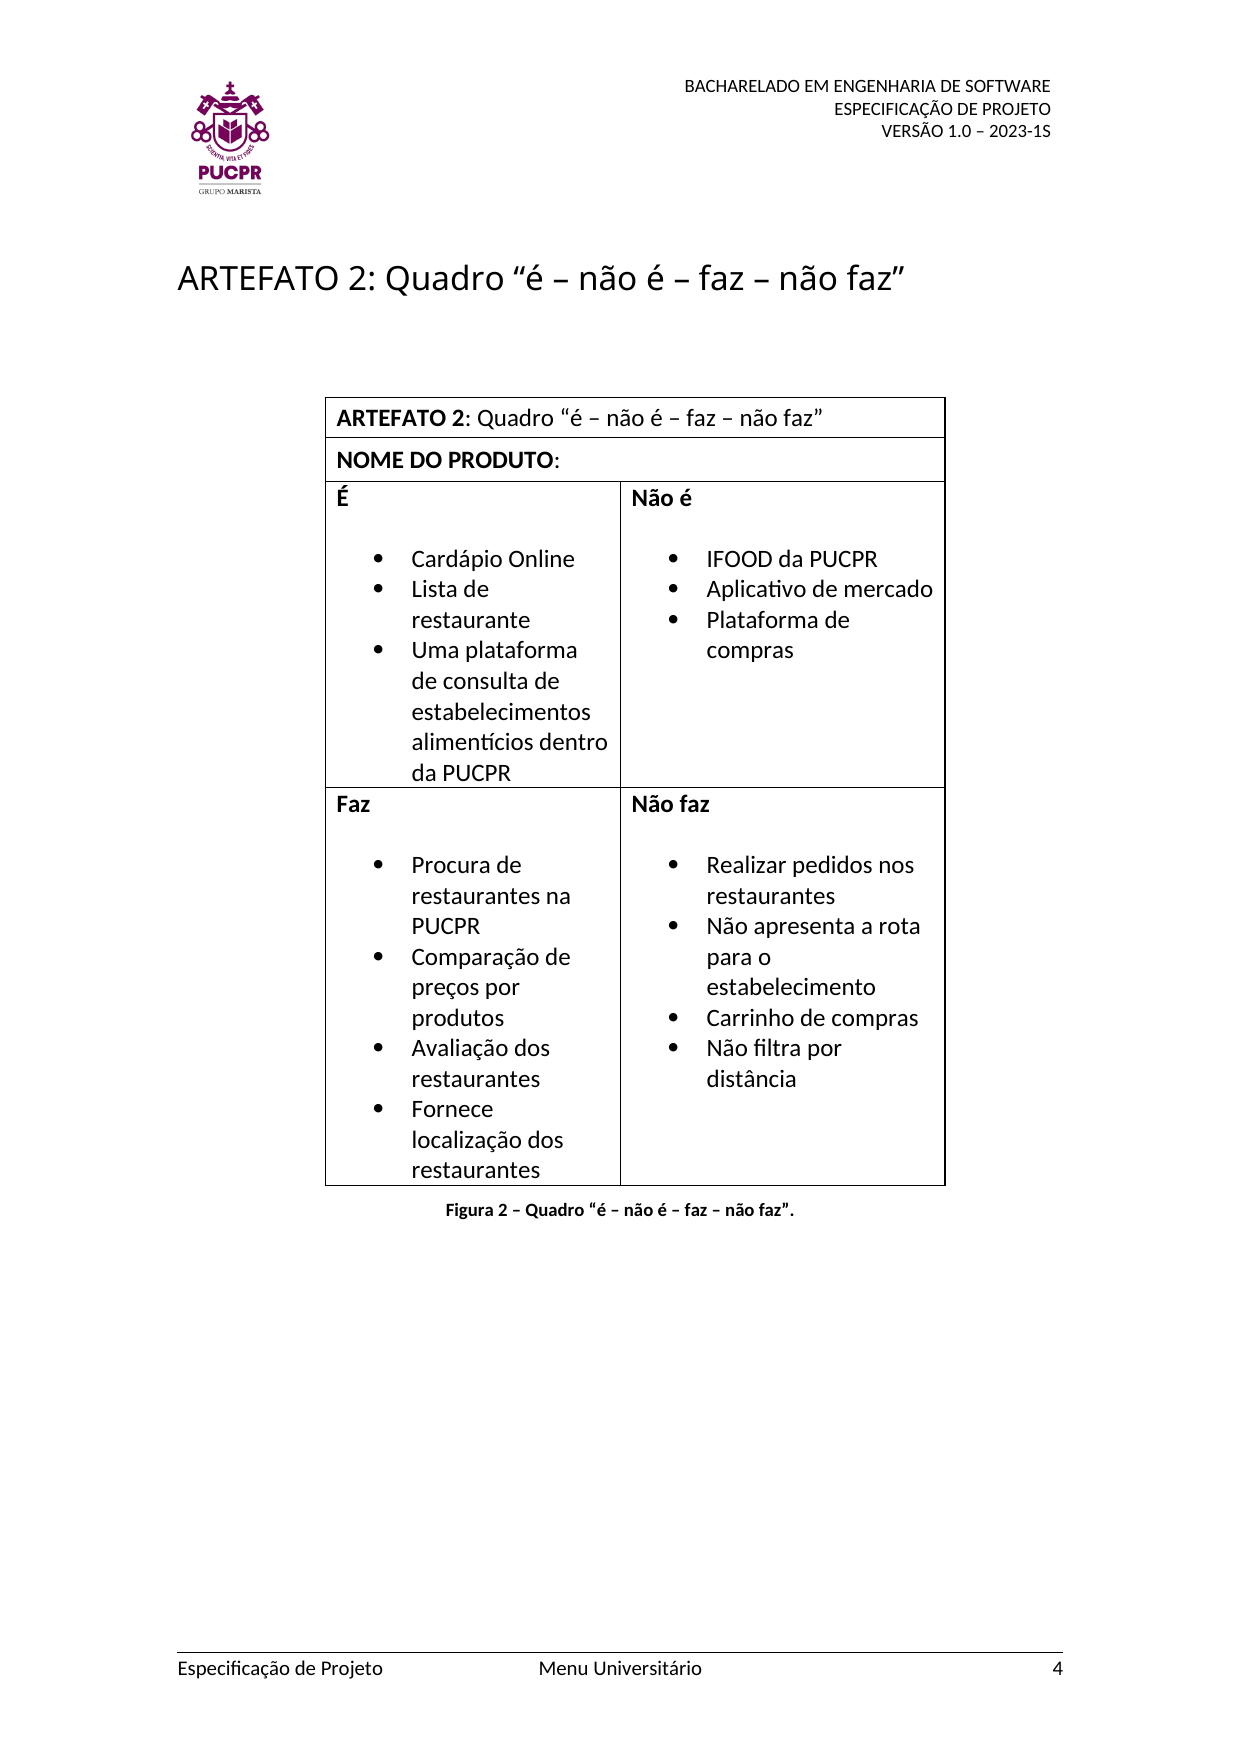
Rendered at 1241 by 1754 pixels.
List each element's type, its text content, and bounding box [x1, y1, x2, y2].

picture [188, 73, 271, 202]
table_header ARTEFATO 2: Quadro “é – não é – faz – não faz” [326, 398, 944, 437]
table_cell Faz Procura de restaurantes na PUCPR Comparação de preços por produtos Avaliação dos restaurantes Fornece localização dos restaurantes [326, 788, 620, 1185]
table_cell Não é IFOOD da PUCPR Aplicativo de mercado Plataforma de compras [621, 482, 944, 787]
table_cell Não faz Realizar pedidos nos restaurantes Não apresenta a rota para o estabelecimento Carrinho de compras Não filtra por distância [621, 788, 944, 1185]
text Figura 2 – Quadro “é – não é – faz – não faz”. [177, 1198, 1063, 1221]
table_cell NOME DO PRODUTO: [326, 438, 944, 481]
subtitle ARTEFATO 2: Quadro “é – não é – faz – não faz” [177, 254, 1063, 300]
table_cell É Cardápio Online Lista de restaurante Uma plataforma de consulta de estabelecimentos alimentícios dentro da PUCPR [326, 482, 620, 787]
